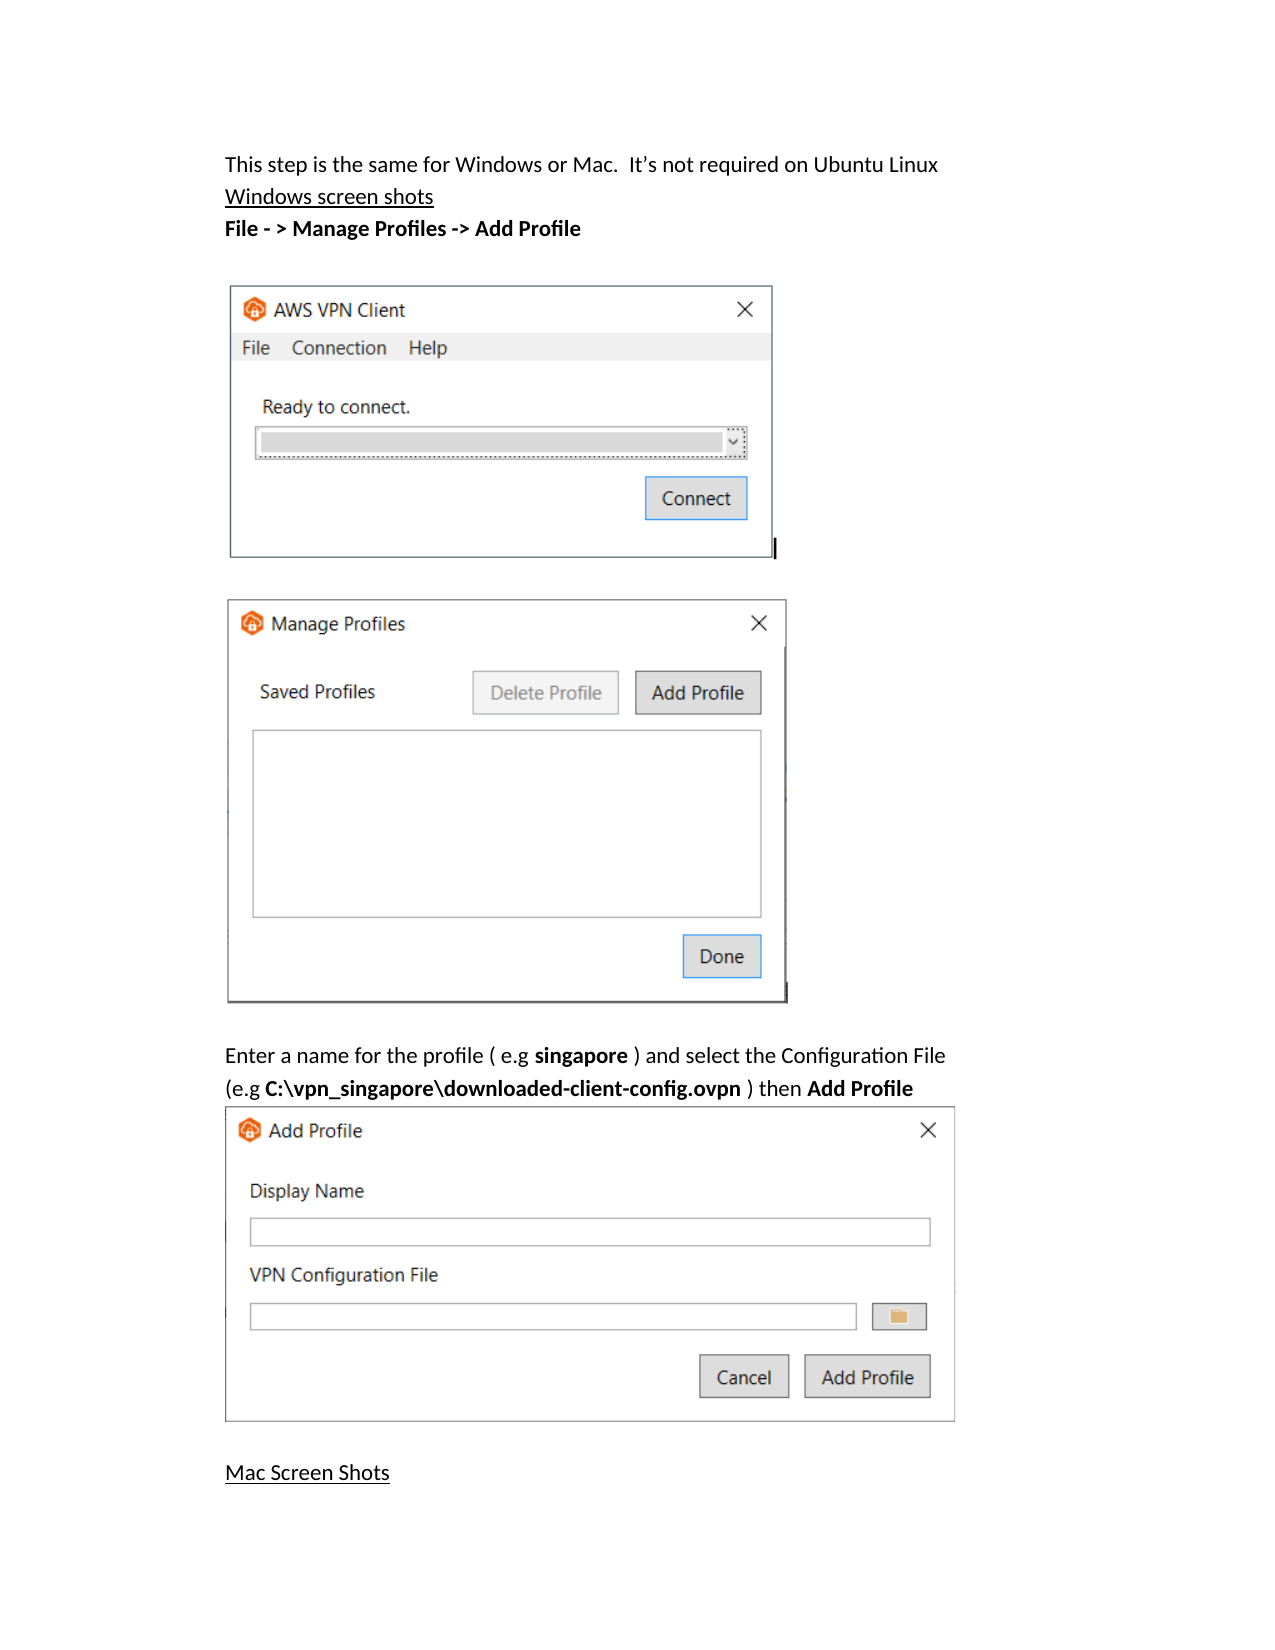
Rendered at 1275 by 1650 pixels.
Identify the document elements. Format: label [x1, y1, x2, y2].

picture [225, 278, 779, 563]
picture [225, 598, 788, 1006]
picture [225, 1105, 955, 1422]
list [187, 150, 1125, 1486]
